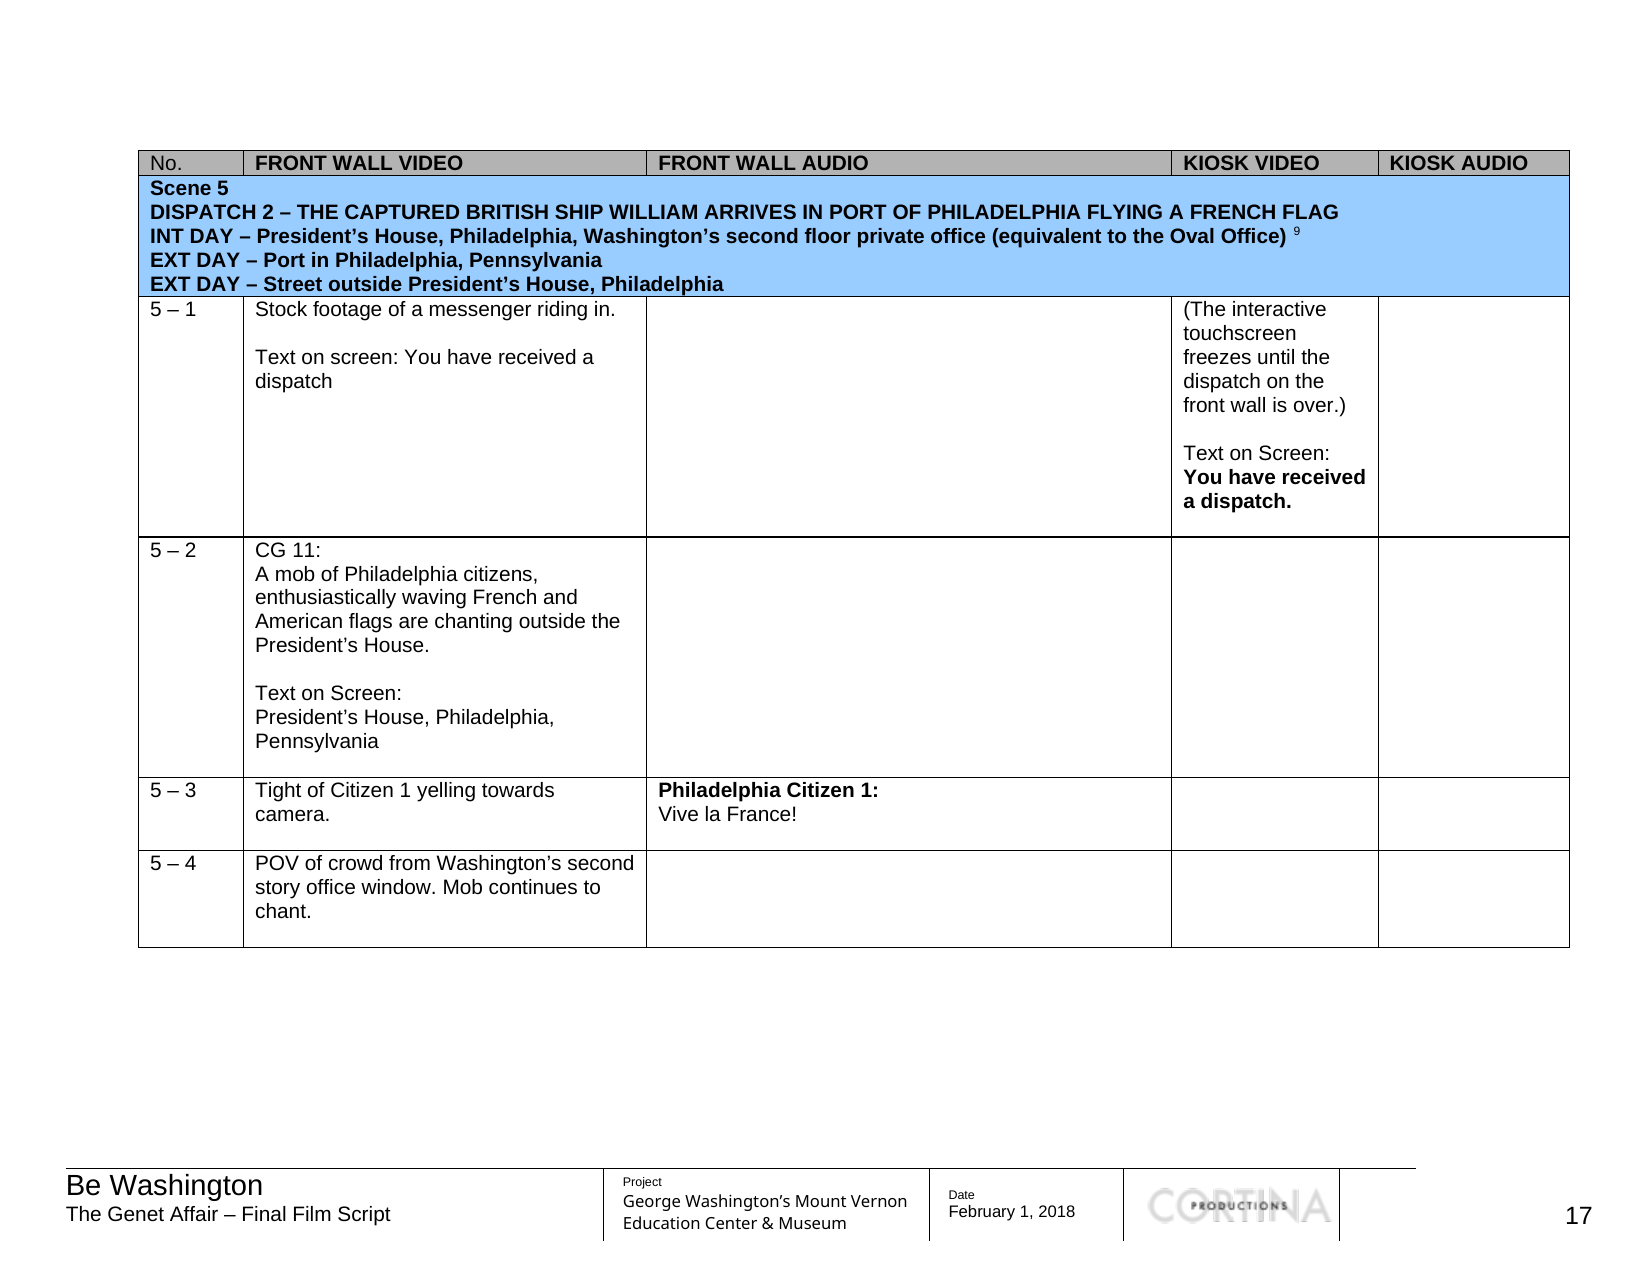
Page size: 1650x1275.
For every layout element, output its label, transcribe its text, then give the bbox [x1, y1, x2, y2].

table_cell 5 – 3 [139, 778, 243, 850]
table_cell [1172, 778, 1378, 850]
table_cell [1379, 778, 1569, 850]
table_cell 5 – 4 [139, 851, 243, 947]
table_cell [647, 538, 1171, 777]
table_cell [647, 297, 1171, 536]
table_cell CG 11: A mob of Philadelphia citizens, enthusiastically waving French and American flags are chanting outside the President’s House. Text on Screen: President’s House, Philadelphia, Pennsylvania [244, 538, 646, 777]
table_cell 5 – 1 [139, 297, 243, 536]
table_cell [1379, 851, 1569, 947]
table_cell FRONT WALL VIDEO [244, 151, 646, 175]
table_cell [1172, 538, 1378, 777]
table_cell Philadelphia Citizen 1: Vive la France! [647, 778, 1171, 850]
table_cell [1172, 851, 1378, 947]
table_cell (The interactive touchscreen freezes until the dispatch on the front wall is over.) Text on Screen: You have received a dispatch. [1172, 297, 1378, 536]
table_cell 5 – 2 [139, 538, 243, 777]
table_cell Stock footage of a messenger riding in. Text on screen: You have received a dispatch [244, 297, 646, 536]
table_cell [1379, 297, 1569, 536]
table_cell [647, 851, 1171, 947]
table_cell Tight of Citizen 1 yelling towards camera. [244, 778, 646, 850]
table_cell FRONT WALL AUDIO [647, 151, 1171, 175]
table_cell KIOSK VIDEO [1172, 151, 1378, 175]
table_cell [1379, 538, 1569, 777]
table_cell KIOSK AUDIO [1379, 151, 1569, 175]
table_cell Scene 5 DISPATCH 2 – THE CAPTURED BRITISH SHIP WILLIAM ARRIVES IN PORT OF PHILADELPHIA FLYING A FRENCH FLAG INT DAY – President’s House, Philadelphia, Washington’s second floor private office (equivalent to the Oval Office) EXT DAY – Port in Philadelphia, Pennsylvania EXT DAY – Street outside President’s House, Philadelphia [139, 176, 1569, 296]
table_cell No. [139, 151, 243, 175]
table_cell POV of crowd from Washington’s second story office window. Mob continues to chant. [244, 851, 646, 947]
